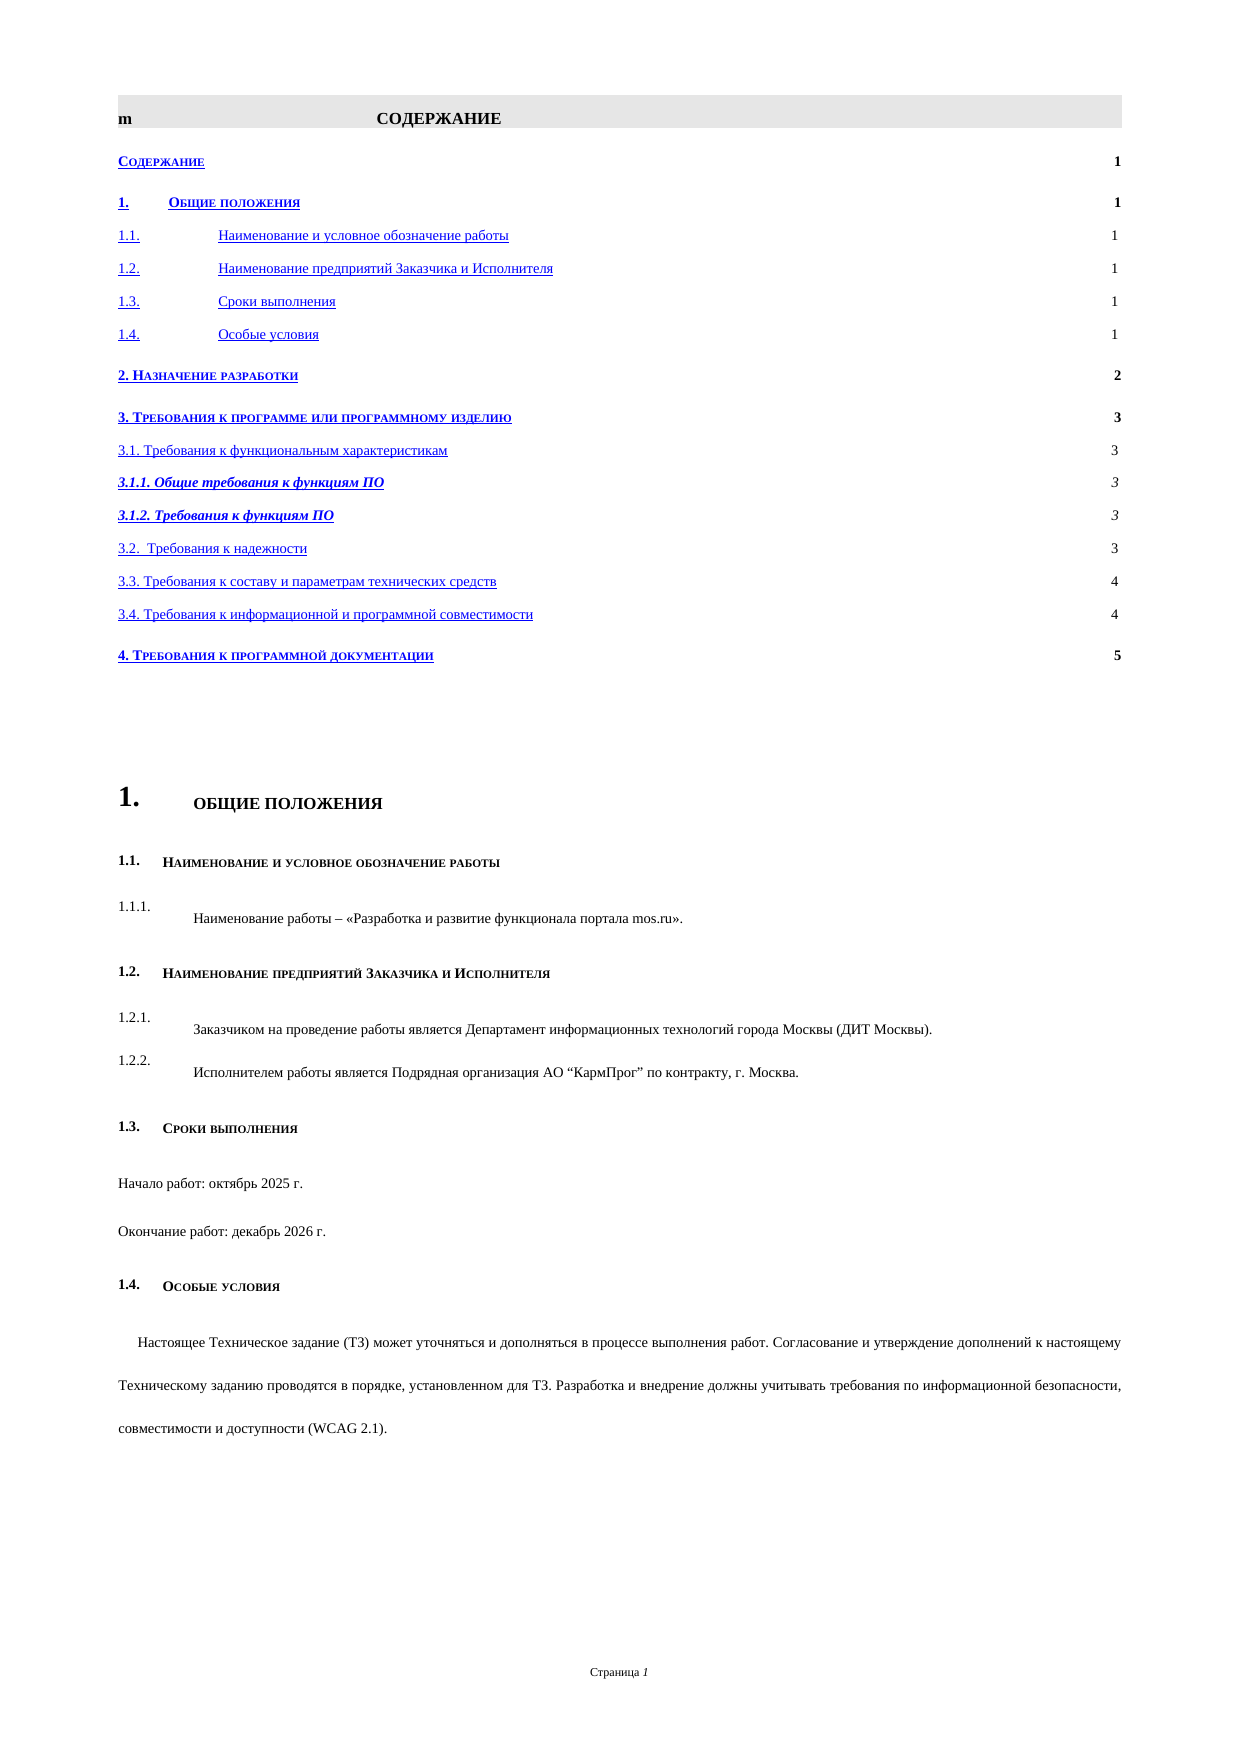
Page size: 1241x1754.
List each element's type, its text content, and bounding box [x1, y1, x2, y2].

list Сроки выполнения [118, 1108, 1122, 1136]
list Исполнителем работы является Подрядная организация АО “КармПрог” по контракту, г. Москва. [118, 1052, 1122, 1081]
list Наименование предприятий Заказчика и Исполнителя [118, 953, 1122, 982]
text Настоящее Техническое задание (ТЗ) может уточняться и дополняться в процессе выполнения работ. Согласование и утверждение дополнений к настоящему Техническому заданию проводятся в порядке, установленном для ТЗ. Разработка и внедрение должны учитывать требования по информационной безопасности, совместимости и доступности (WCAG 2.1). [118, 1322, 1122, 1437]
list Наименование работы – «Разработка и развитие функционала портала mos.ru». [118, 898, 1122, 926]
text Начало работ: октябрь 2025 г. [118, 1163, 1122, 1192]
list Заказчиком на проведение работы является Департамент информационных технологий города Москвы (ДИТ Москвы). [118, 1009, 1122, 1038]
list Особые условия [118, 1266, 1122, 1295]
list ОБЩИЕ ПОЛОЖЕНИЯ [118, 779, 1122, 813]
text m СОДЕРЖАНИЕ [118, 95, 1122, 128]
list Наименование и условное обозначение работы [118, 842, 1122, 871]
text Окончание работ: декабрь 2026 г. [118, 1211, 1122, 1239]
